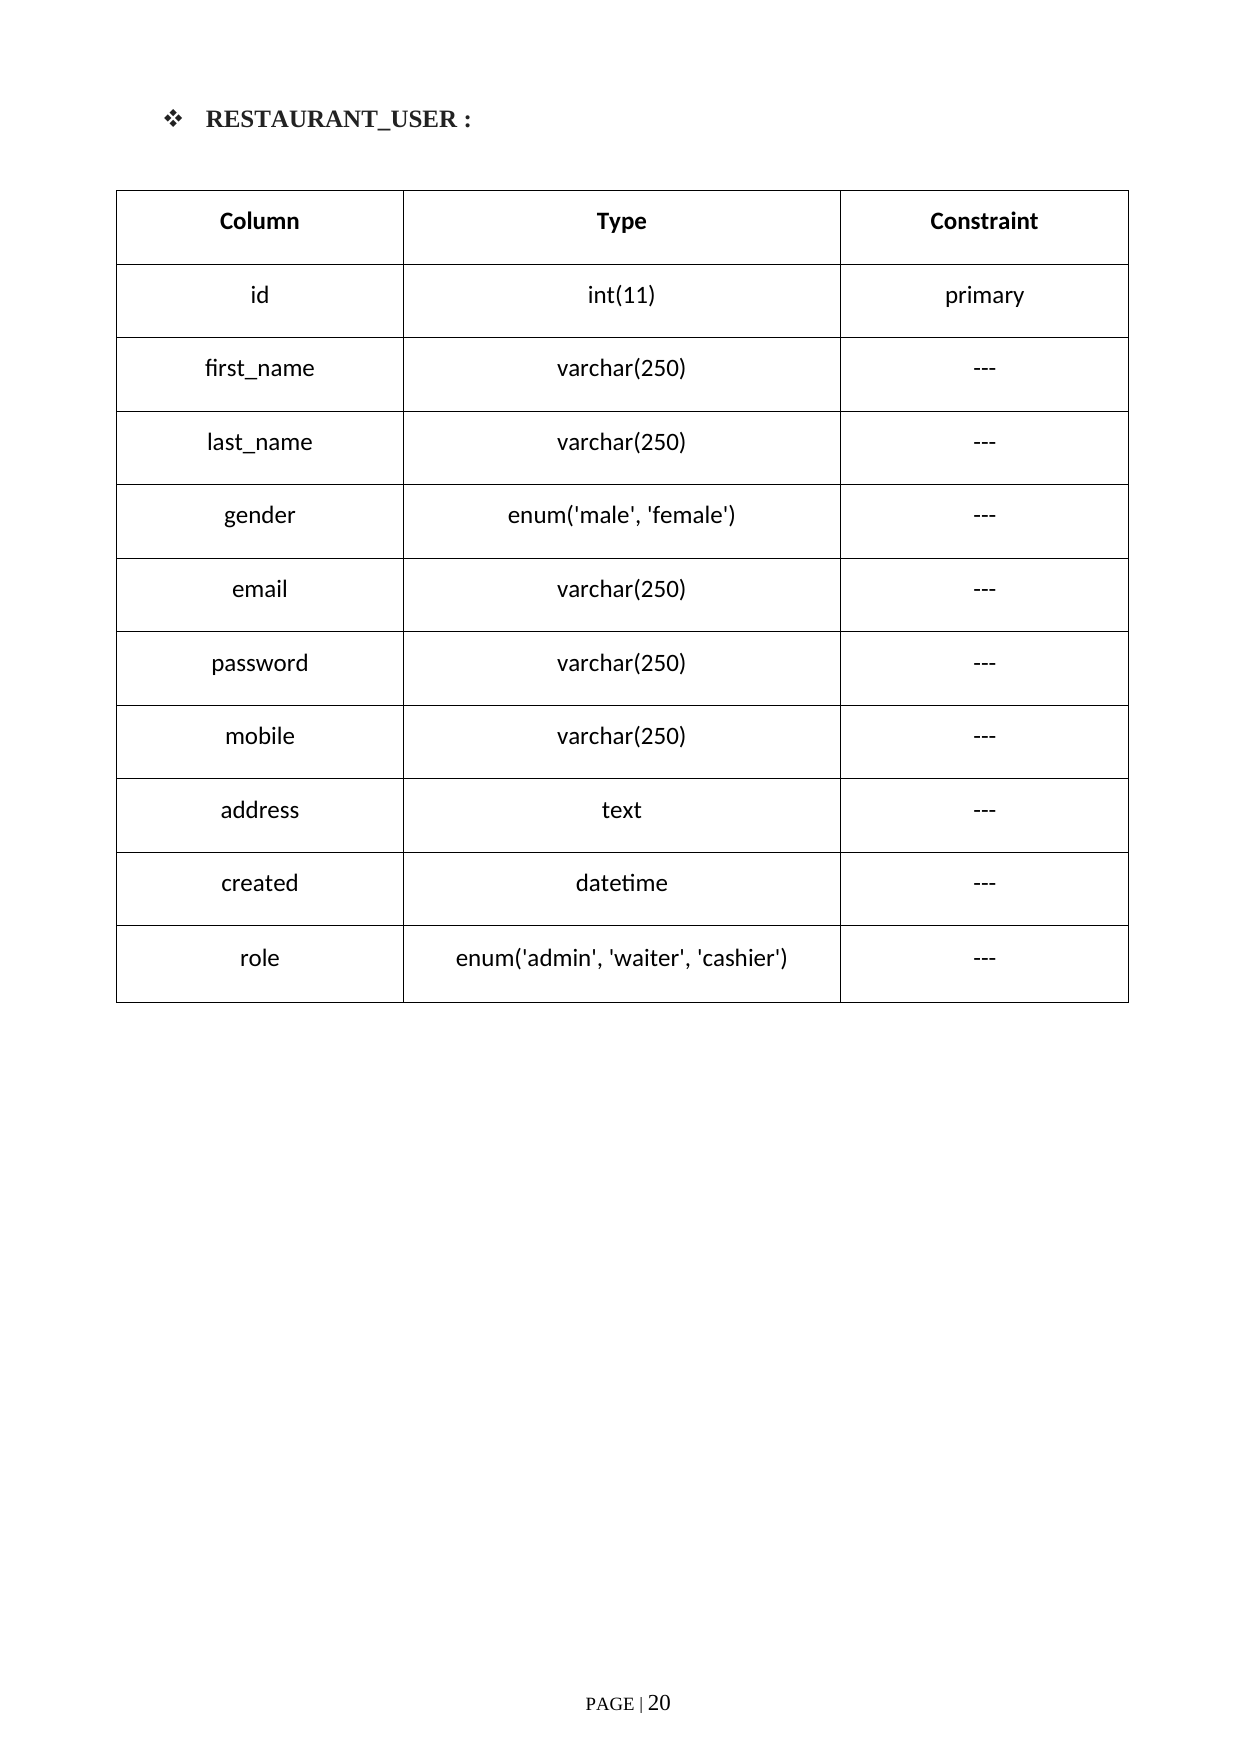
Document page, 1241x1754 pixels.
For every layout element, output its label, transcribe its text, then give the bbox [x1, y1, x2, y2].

table_cell primary [841, 265, 1128, 337]
table_cell enum('male', 'female') [404, 485, 840, 558]
table_cell mobile [117, 706, 403, 778]
table_cell int(11) [404, 265, 840, 337]
table_cell gender [117, 485, 403, 558]
table_cell address [117, 779, 403, 852]
table_cell role [117, 926, 403, 1002]
table_cell last_name [117, 412, 403, 484]
table_header Type [404, 191, 840, 263]
table_cell --- [841, 338, 1128, 411]
table_cell varchar(250) [404, 706, 840, 778]
table_cell text [404, 779, 840, 852]
table_cell varchar(250) [404, 412, 840, 484]
table_cell email [117, 559, 403, 631]
list RESTAURANT_USER : [162, 104, 1122, 132]
table_cell --- [841, 632, 1128, 705]
table_cell datetime [404, 853, 840, 925]
table_cell --- [841, 779, 1128, 852]
table_cell --- [841, 926, 1128, 1002]
table_cell --- [841, 706, 1128, 778]
table_header Column [117, 191, 403, 263]
table_cell varchar(250) [404, 559, 840, 631]
table_cell id [117, 265, 403, 337]
table_cell --- [841, 559, 1128, 631]
table_header Constraint [841, 191, 1128, 263]
table_cell enum('admin', 'waiter', 'cashier') [404, 926, 840, 1002]
table_cell varchar(250) [404, 632, 840, 705]
table_cell created [117, 853, 403, 925]
table_cell varchar(250) [404, 338, 840, 411]
table_cell --- [841, 853, 1128, 925]
table_cell first_name [117, 338, 403, 411]
table_cell --- [841, 485, 1128, 558]
table_cell --- [841, 412, 1128, 484]
table_cell password [117, 632, 403, 705]
